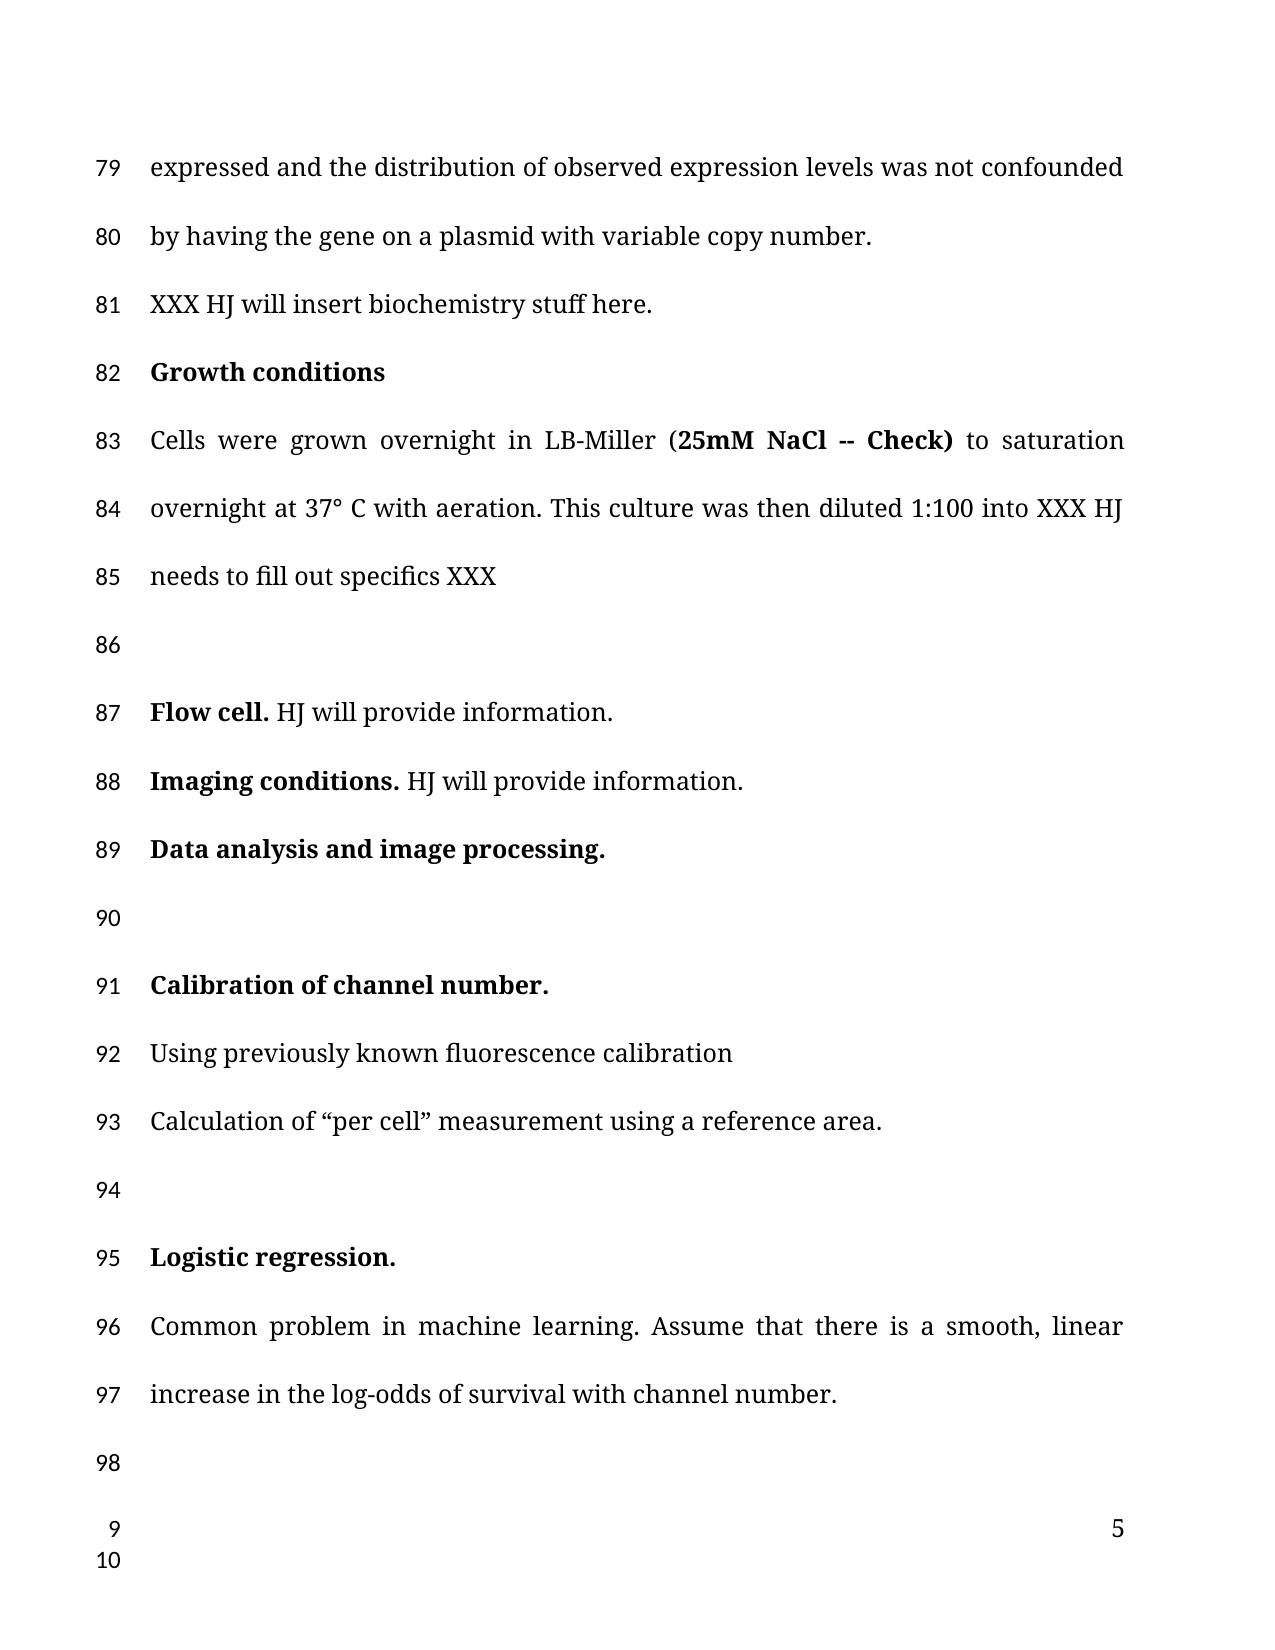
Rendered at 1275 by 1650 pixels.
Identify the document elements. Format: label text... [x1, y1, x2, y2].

text Logistic regression. [150, 1240, 1125, 1274]
text Using previously known fluorescence calibration [150, 1036, 1125, 1070]
text Cells were grown overnight in LB-Miller (25mM NaCl -- Check) to saturation overnight at 37° C with aeration. This culture was then diluted 1:100 into XXX HJ needs to fill out specifics XXX [150, 422, 1125, 593]
text Data analysis and image processing. [150, 831, 1125, 865]
text Imaging conditions. HJ will provide information. [150, 763, 1125, 797]
text XXX HJ will insert biochemistry stuff here. [150, 286, 1125, 320]
text Common problem in machine learning. Assume that there is a smooth, linear increase in the log-odds of survival with channel number. [150, 1308, 1125, 1410]
text Flow cell. HJ will provide information. [150, 695, 1125, 729]
text Calculation of “per cell” measurement using a reference area. [150, 1104, 1125, 1138]
text Growth conditions [150, 354, 1125, 388]
text Calibration of channel number. [150, 967, 1125, 1002]
